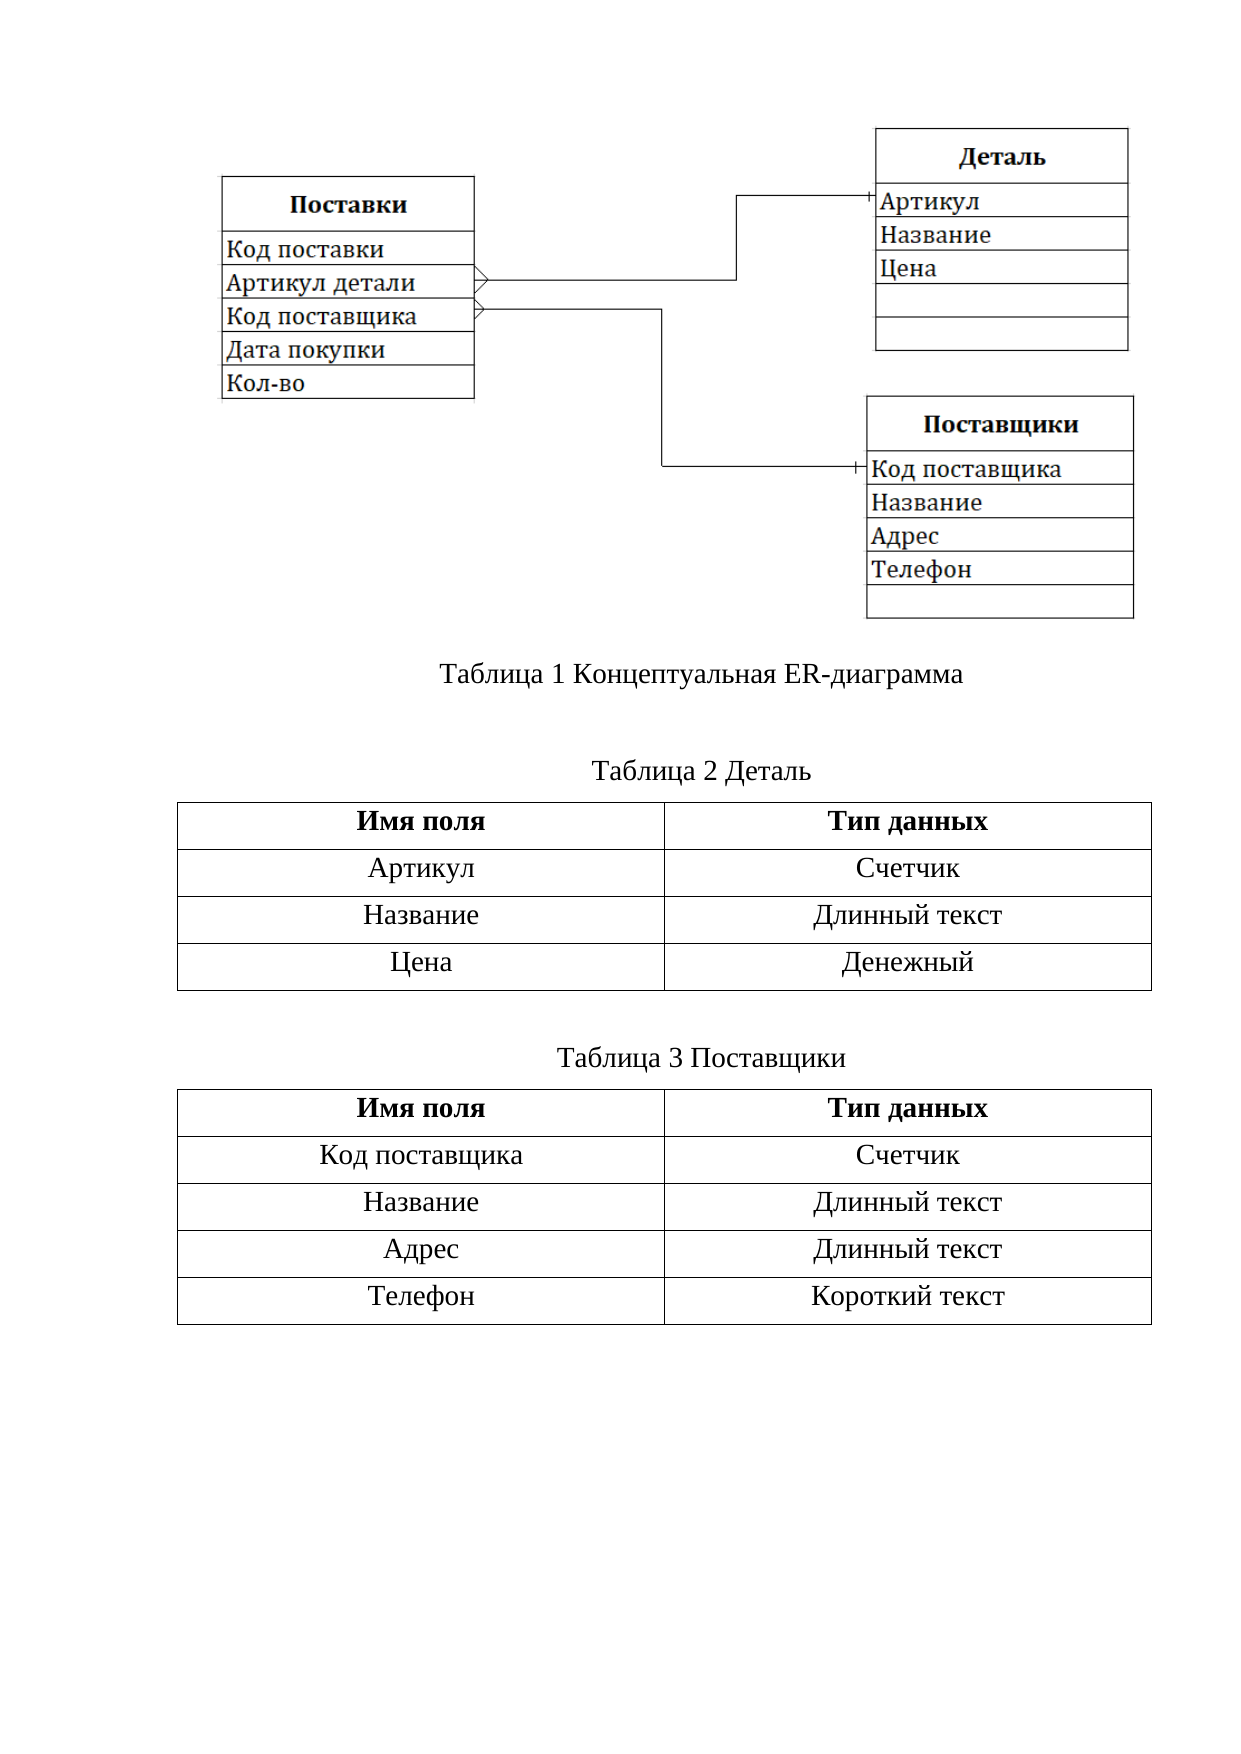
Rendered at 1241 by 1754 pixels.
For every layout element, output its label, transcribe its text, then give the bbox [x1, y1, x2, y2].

table_cell Название [178, 1184, 664, 1230]
table_cell Длинный текст [665, 1231, 1151, 1277]
table_cell Телефон [178, 1278, 664, 1324]
table_header Имя поля [178, 803, 664, 849]
picture [177, 118, 1152, 641]
table_cell Счетчик [665, 850, 1151, 896]
table_cell Короткий текст [665, 1278, 1151, 1324]
table_cell Название [178, 897, 664, 943]
text Таблица 2 Деталь [177, 753, 1152, 787]
table_cell Код поставщика [178, 1137, 664, 1183]
table_cell Длинный текст [665, 897, 1151, 943]
table_cell Денежный [665, 944, 1151, 990]
table_header Тип данных [665, 1090, 1151, 1136]
table_cell Адрес [178, 1231, 664, 1277]
table_header Имя поля [178, 1090, 664, 1136]
table_header Тип данных [665, 803, 1151, 849]
table_cell Счетчик [665, 1137, 1151, 1183]
text Таблица 1 Концептуальная ER-диаграмма [177, 656, 1152, 690]
table_cell Цена [178, 944, 664, 990]
table_cell Артикул [178, 850, 664, 896]
table_cell Длинный текст [665, 1184, 1151, 1230]
text Таблица 3 Поставщики [177, 1040, 1152, 1074]
